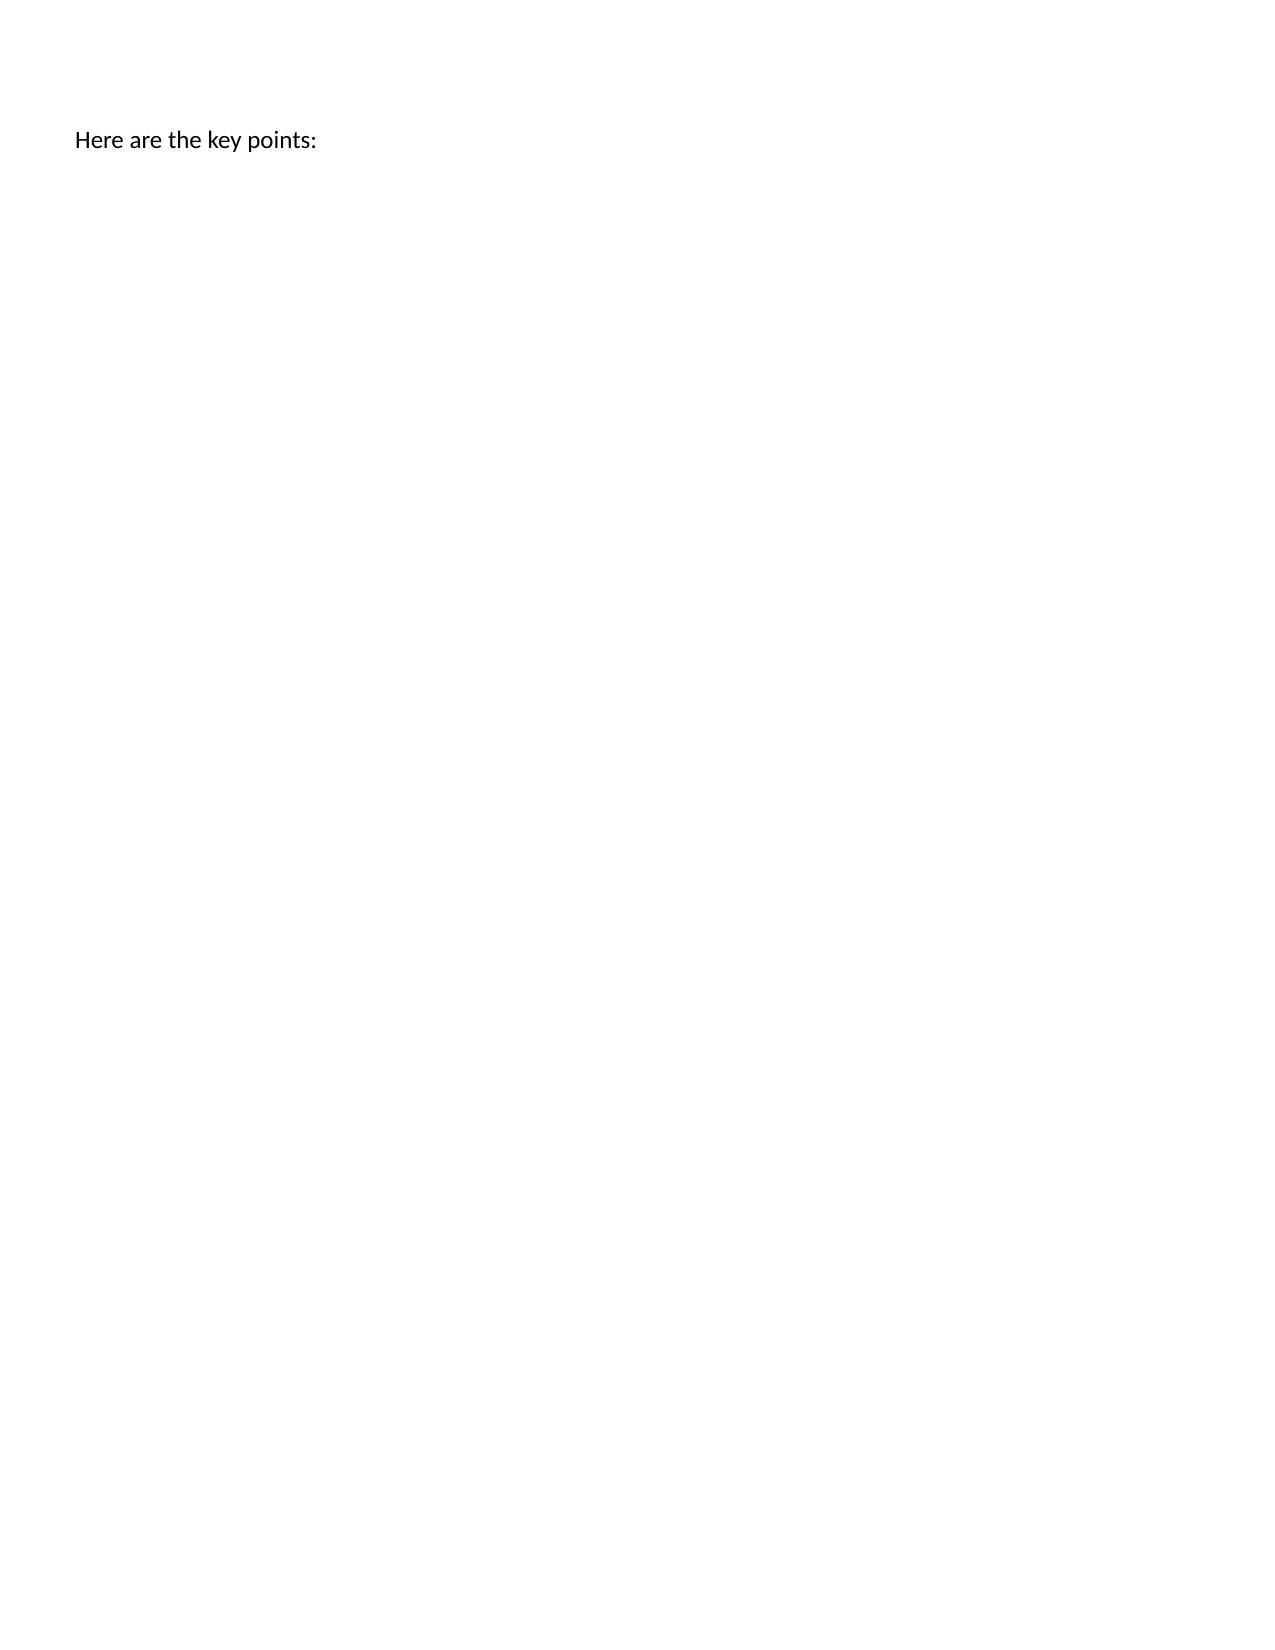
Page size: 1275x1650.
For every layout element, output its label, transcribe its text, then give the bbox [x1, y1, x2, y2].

text Here are the key points: [75, 124, 1200, 155]
